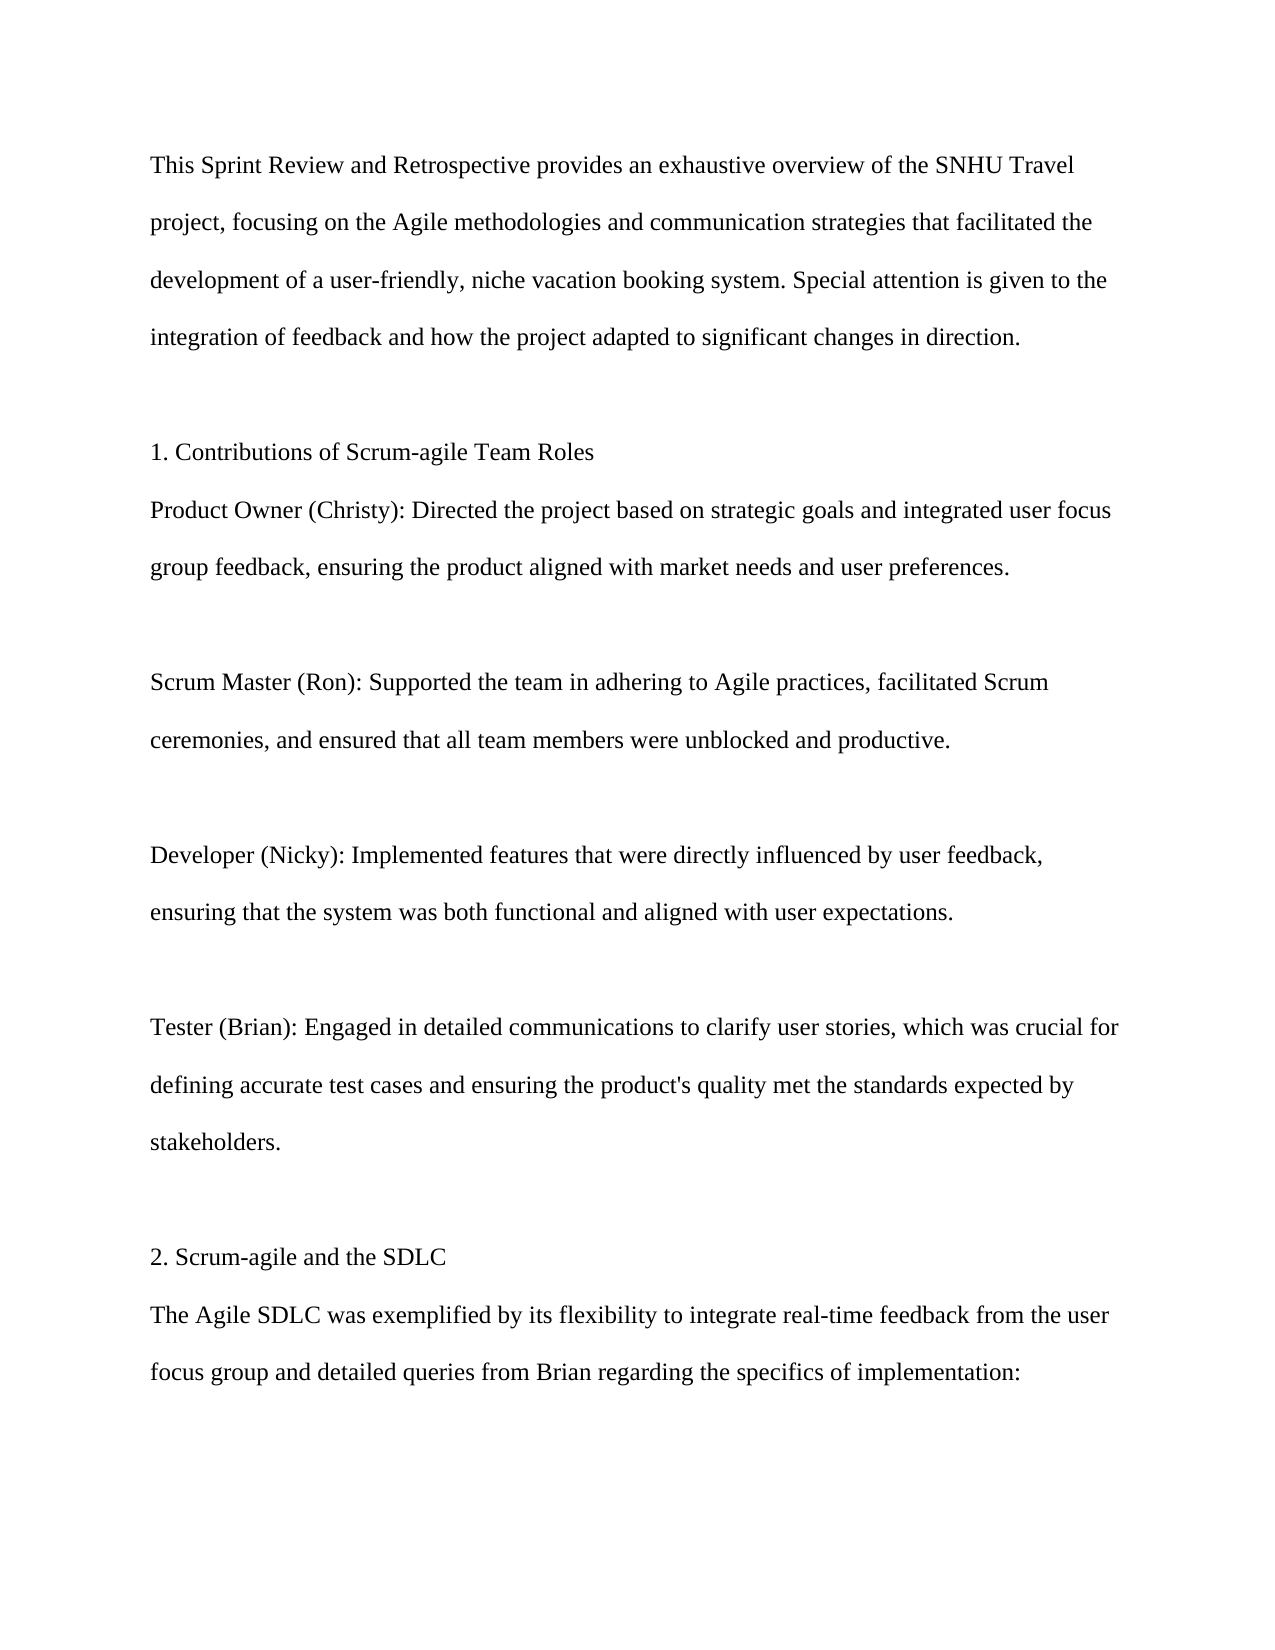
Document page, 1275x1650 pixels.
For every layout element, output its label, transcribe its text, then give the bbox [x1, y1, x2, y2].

text This Sprint Review and Retrospective provides an exhaustive overview of the SNHU Travel project, focusing on the Agile methodologies and communication strategies that facilitated the development of a user-friendly, niche vacation booking system. Special attention is given to the integration of feedback and how the project adapted to significant changes in direction. [150, 150, 1125, 351]
text Tester (Brian): Engaged in detailed communications to clarify user stories, which was crucial for defining accurate test cases and ensuring the product's quality met the standards expected by stakeholders. [150, 1012, 1125, 1156]
text The Agile SDLC was exemplified by its flexibility to integrate real-time feedback from the user focus group and detailed queries from Brian regarding the specifics of implementation: [150, 1300, 1125, 1386]
text Developer (Nicky): Implemented features that were directly influenced by user feedback, ensuring that the system was both functional and aligned with user expectations. [150, 840, 1125, 926]
text 2. Scrum-agile and the SDLC [150, 1242, 1125, 1271]
text Scrum Master (Ron): Supported the team in adhering to Agile practices, facilitated Scrum ceremonies, and ensured that all team members were unblocked and productive. [150, 667, 1125, 754]
text Product Owner (Christy): Directed the project based on strategic goals and integrated user focus group feedback, ensuring the product aligned with market needs and user preferences. [150, 495, 1125, 581]
text 1. Contributions of Scrum-agile Team Roles [150, 437, 1125, 466]
